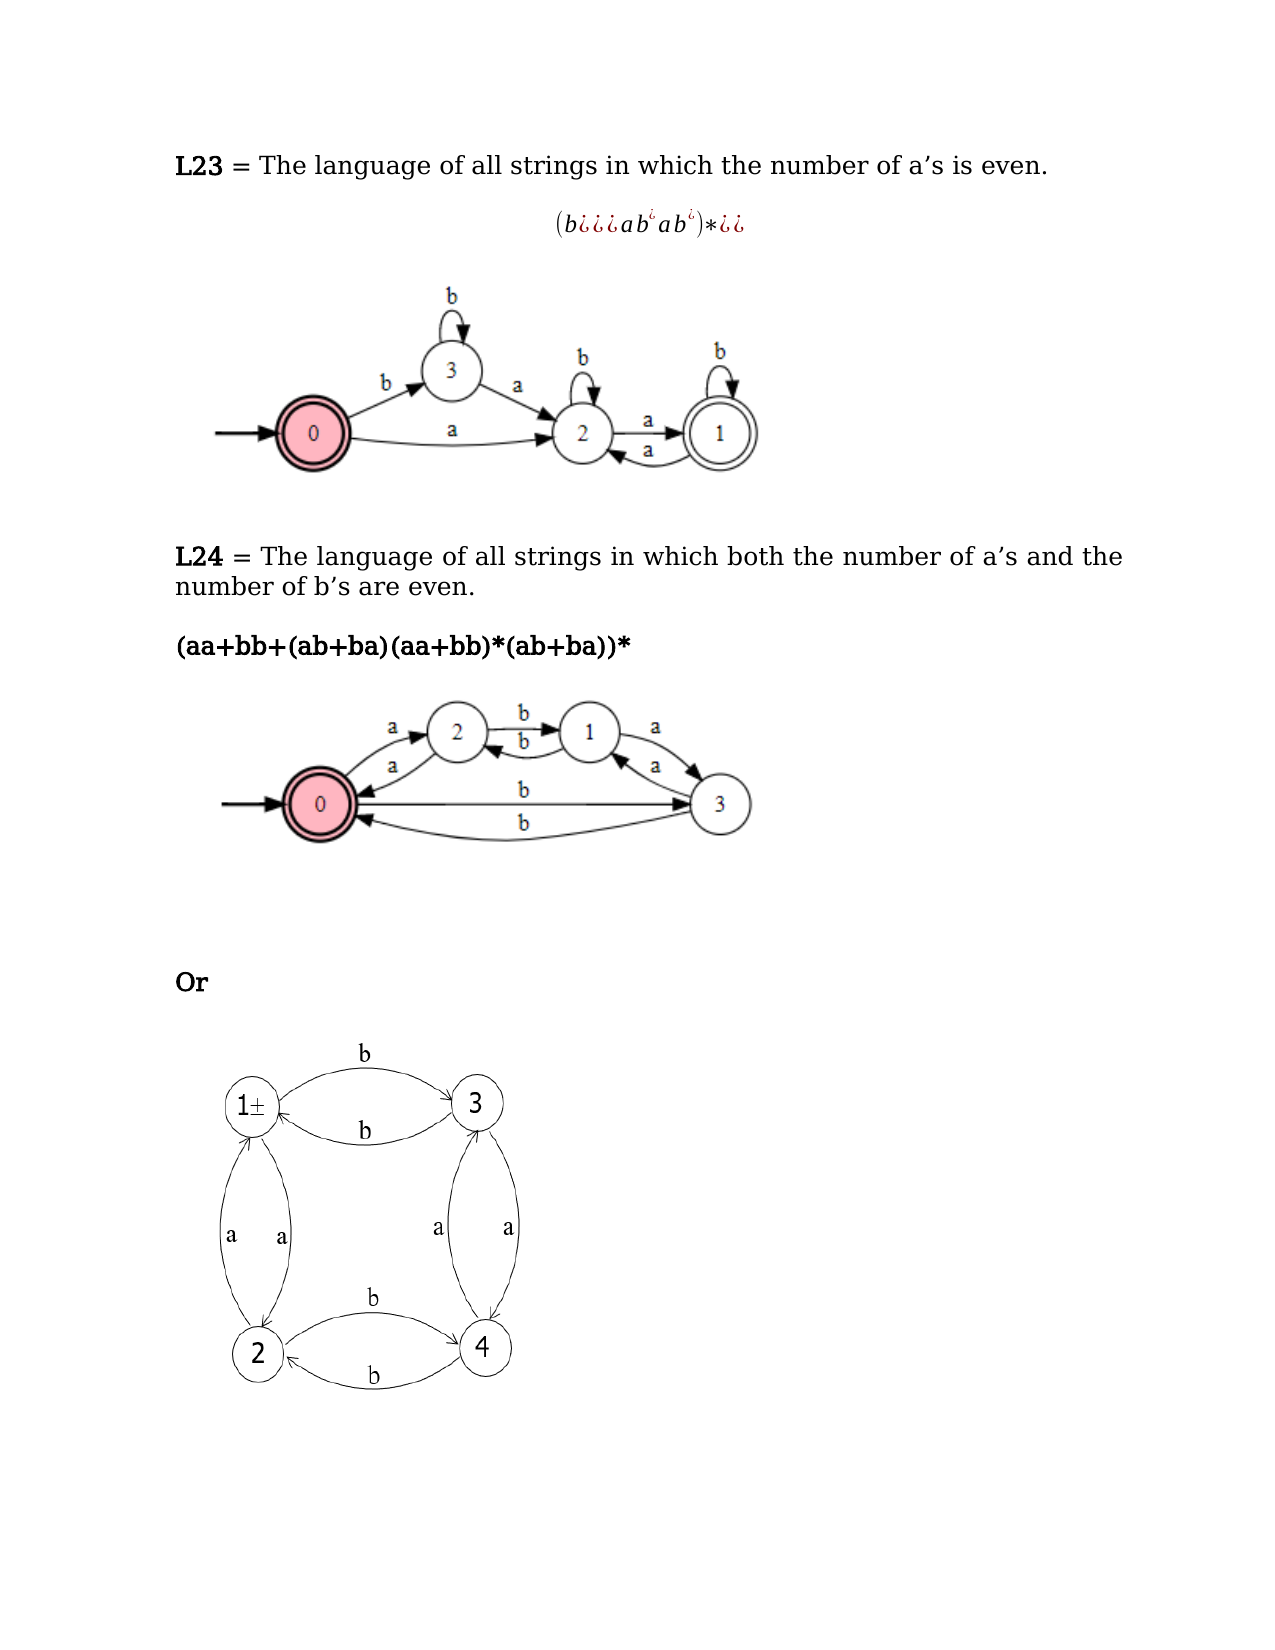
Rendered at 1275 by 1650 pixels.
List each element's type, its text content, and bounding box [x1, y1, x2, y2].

picture [175, 1025, 598, 1415]
text L24 = The language of all strings in which both the number of a’s and the number of b’s are even. [175, 540, 1125, 600]
text Or [175, 966, 1125, 996]
text (aa+bb+(ab+ba)(aa+bb)*(ab+ba))* [175, 629, 1125, 659]
text L23 = The language of all strings in which the number of a’s is even. [175, 150, 1125, 180]
picture [175, 688, 829, 878]
picture [175, 268, 813, 512]
